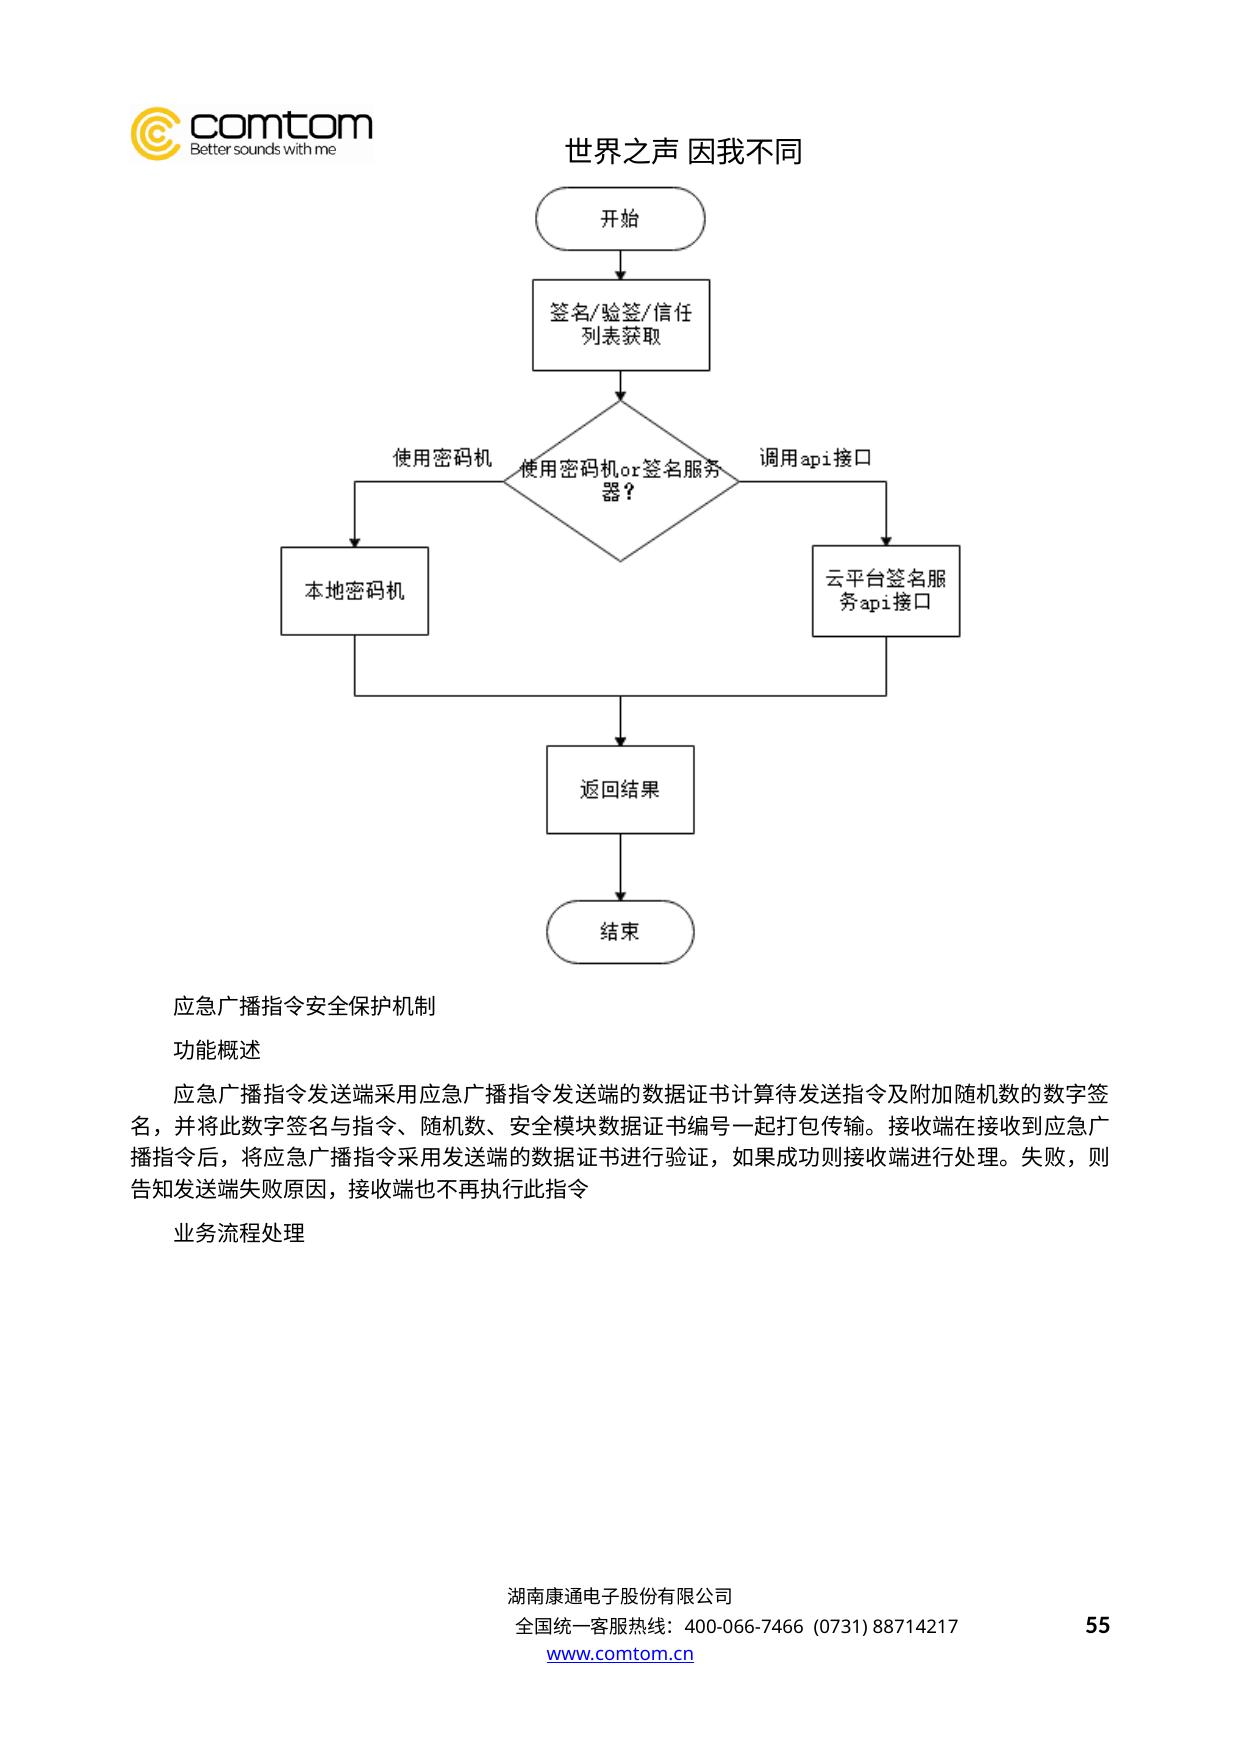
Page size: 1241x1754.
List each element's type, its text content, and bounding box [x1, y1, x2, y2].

text 业务流程处理 [130, 1216, 1110, 1248]
picture [237, 173, 1003, 977]
text 功能概述 [130, 1033, 1110, 1064]
text 应急广播指令安全保护机制 [130, 989, 1110, 1020]
text 应急广播指令发送端采用应急广播指令发送端的数据证书计算待发送指令及附加随机数的数字签名，并将此数字签名与指令、随机数、安全模块数据证书编号一起打包传输。接收端在接收到应急广播指令后，将应急广播指令采用发送端的数据证书进行验证，如果成功则接收端进行处理。失败，则告知发送端失败原因，接收端也不再执行此指令 [130, 1077, 1110, 1204]
picture [129, 103, 374, 163]
